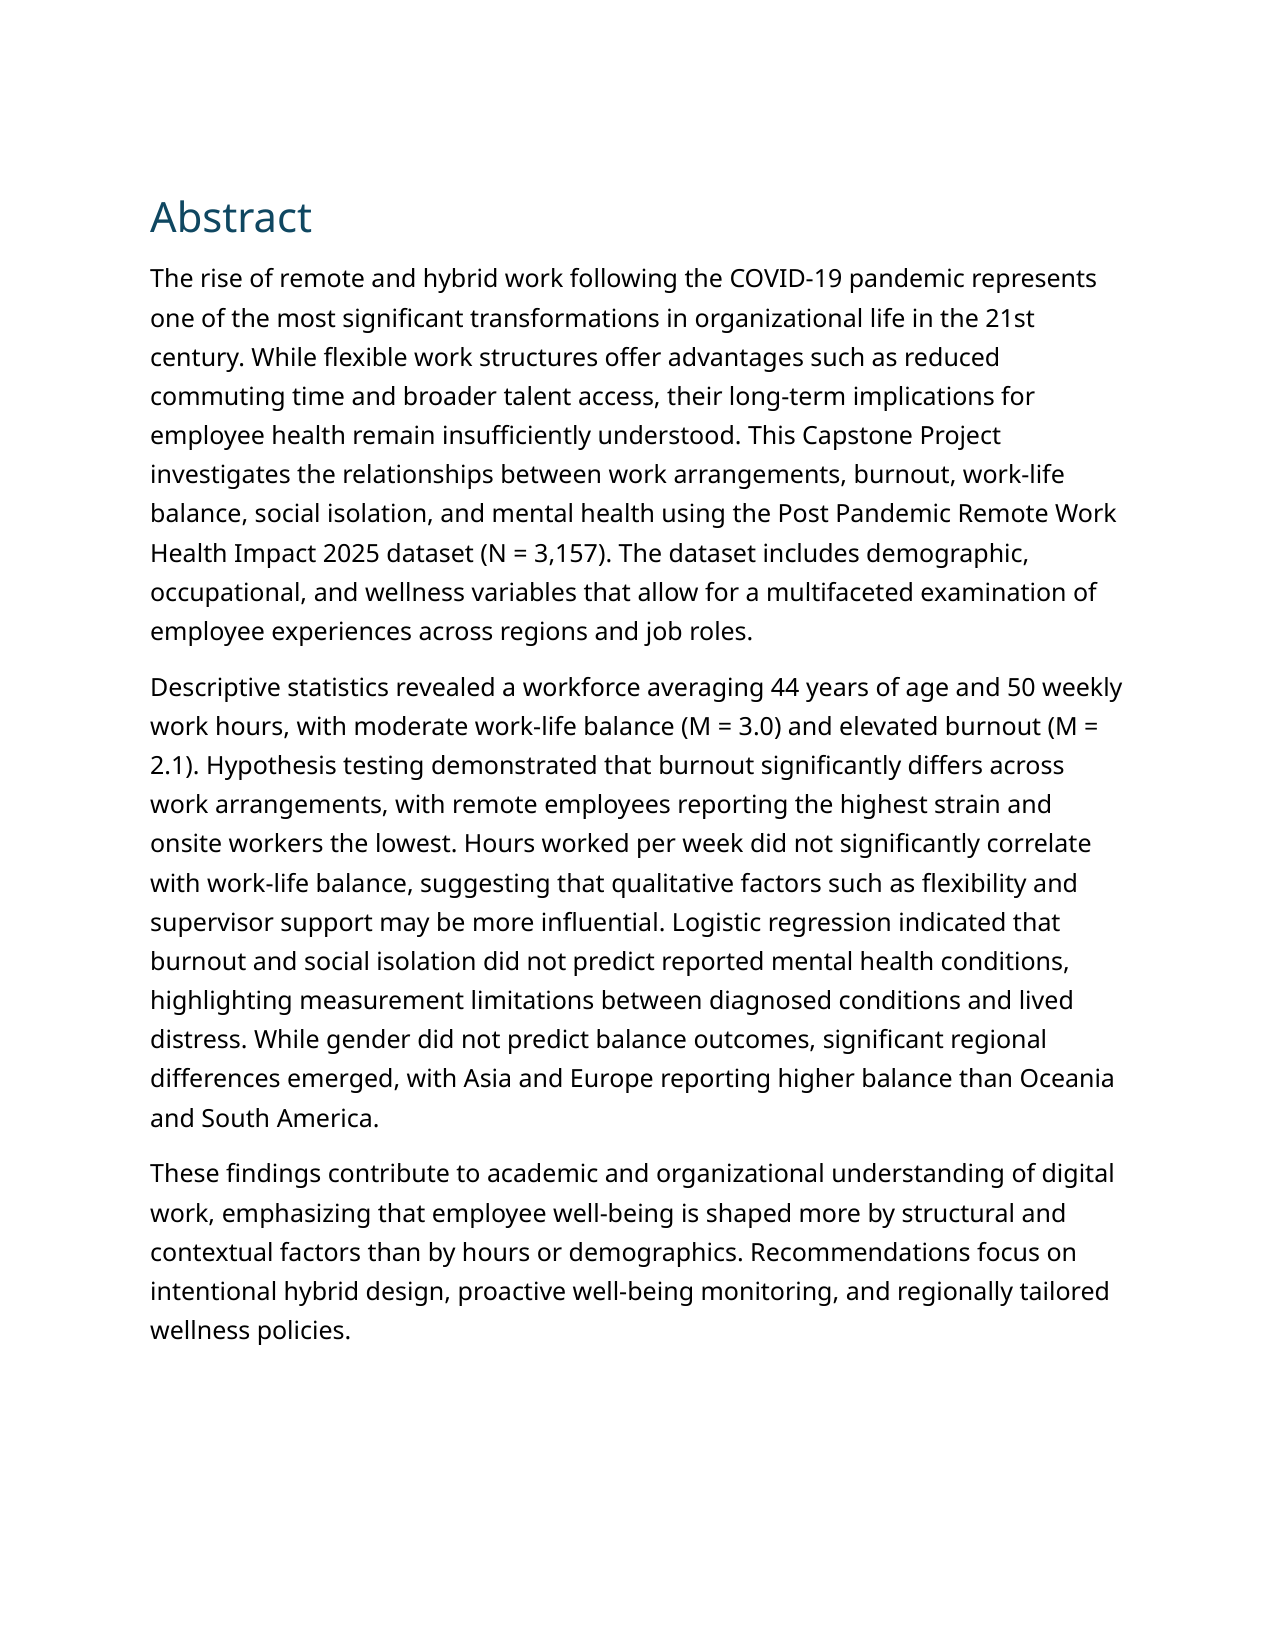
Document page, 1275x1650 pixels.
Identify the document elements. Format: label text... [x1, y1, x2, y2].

subtitle Abstract [150, 187, 1125, 244]
text These findings contribute to academic and organizational understanding of digital work, emphasizing that employee well-being is shaped more by structural and contextual factors than by hours or demographics. Recommendations focus on intentional hybrid design, proactive well-being monitoring, and regionally tailored wellness policies. [150, 1156, 1125, 1347]
text Descriptive statistics revealed a workforce averaging 44 years of age and 50 weekly work hours, with moderate work-life balance (M = 3.0) and elevated burnout (M = 2.1). Hypothesis testing demonstrated that burnout significantly differs across work arrangements, with remote employees reporting the highest strain and onsite workers the lowest. Hours worked per week did not significantly correlate with work-life balance, suggesting that qualitative factors such as flexibility and supervisor support may be more influential. Logistic regression indicated that burnout and social isolation did not predict reported mental health conditions, highlighting measurement limitations between diagnosed conditions and lived distress. While gender did not predict balance outcomes, significant regional differences emerged, with Asia and Europe reporting higher balance than Oceania and South America. [150, 669, 1125, 1134]
text The rise of remote and hybrid work following the COVID-19 pandemic represents one of the most significant transformations in organizational life in the 21st century. While flexible work structures offer advantages such as reduced commuting time and broader talent access, their long-term implications for employee health remain insufficiently understood. This Capstone Project investigates the relationships between work arrangements, burnout, work-life balance, social isolation, and mental health using the Post Pandemic Remote Work Health Impact 2025 dataset (N = 3,157). The dataset includes demographic, occupational, and wellness variables that allow for a multifaceted examination of employee experiences across regions and job roles. [150, 261, 1125, 648]
